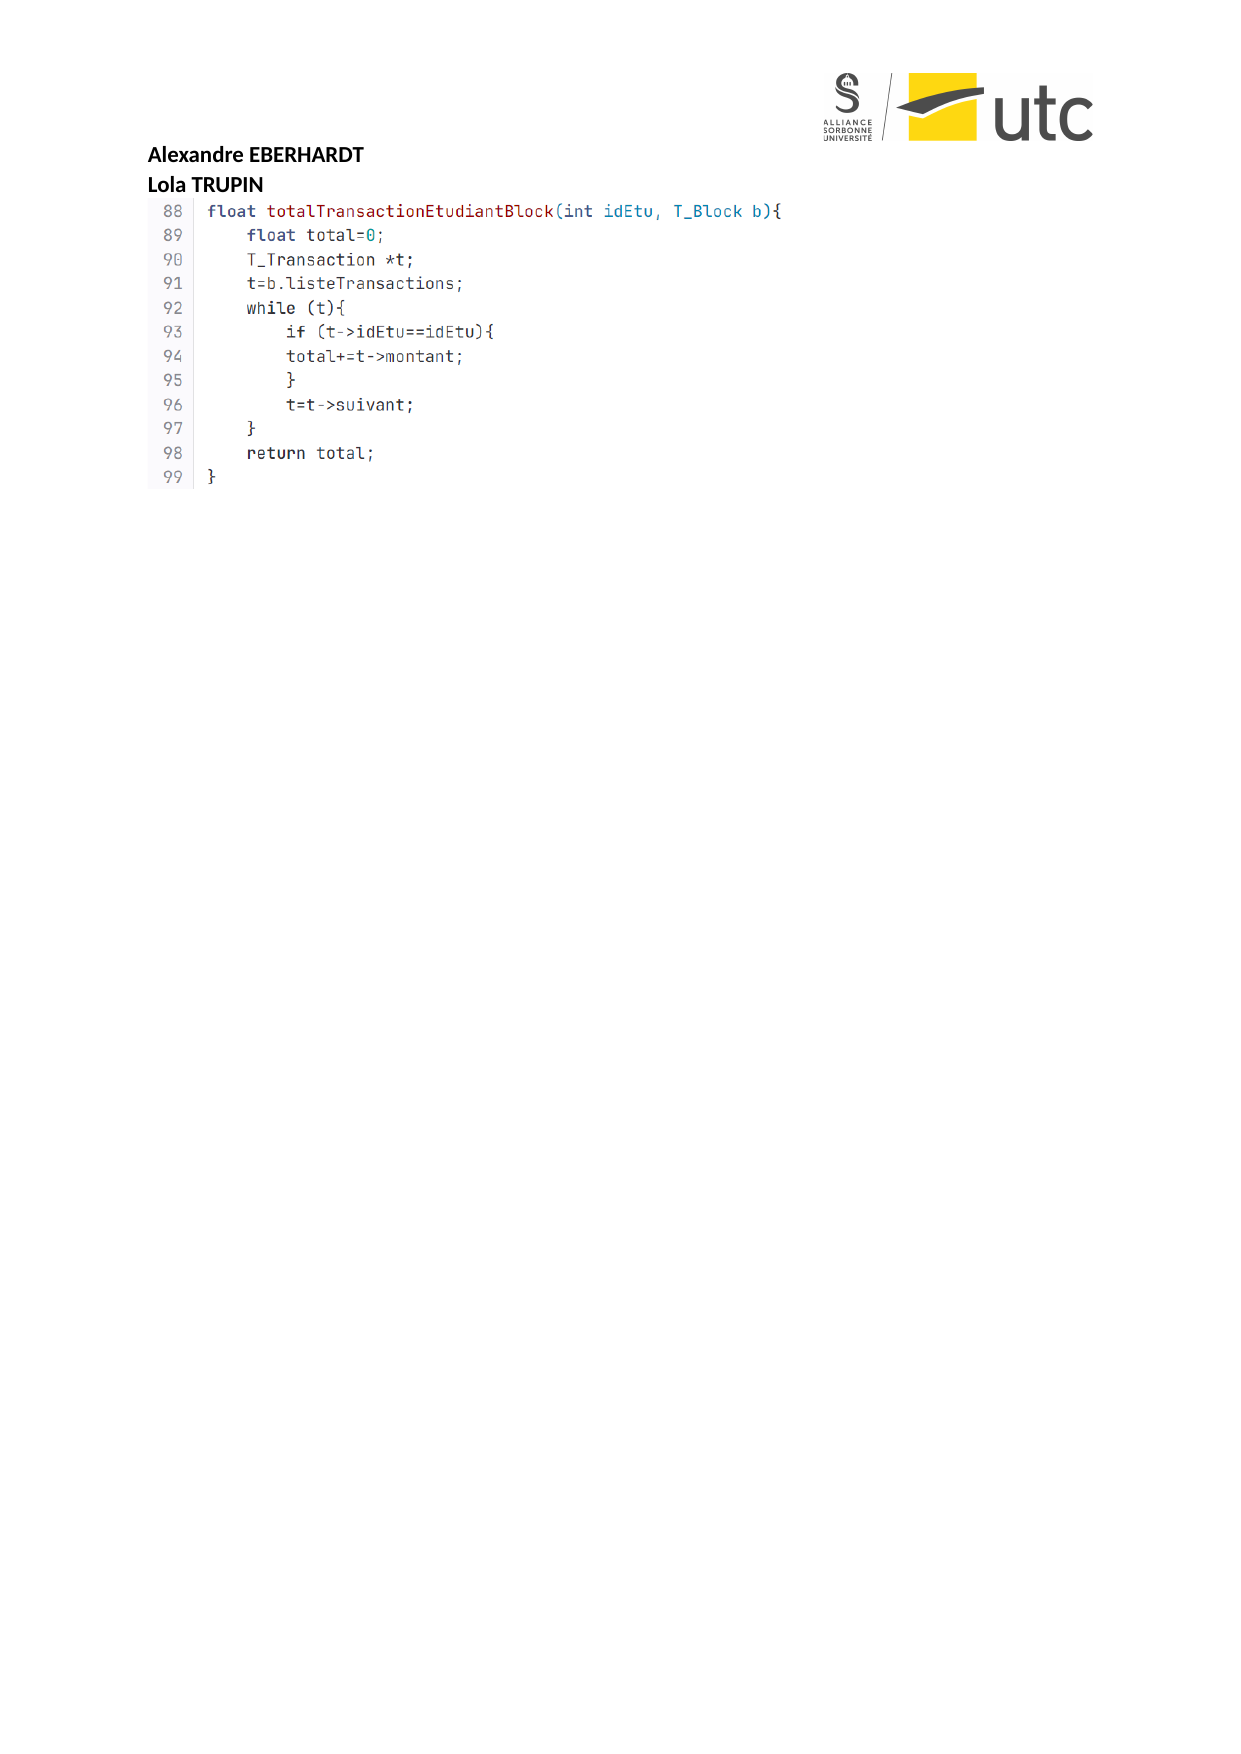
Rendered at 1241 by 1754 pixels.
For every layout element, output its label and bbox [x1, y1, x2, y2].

picture [823, 73, 1093, 141]
picture [147, 198, 803, 489]
